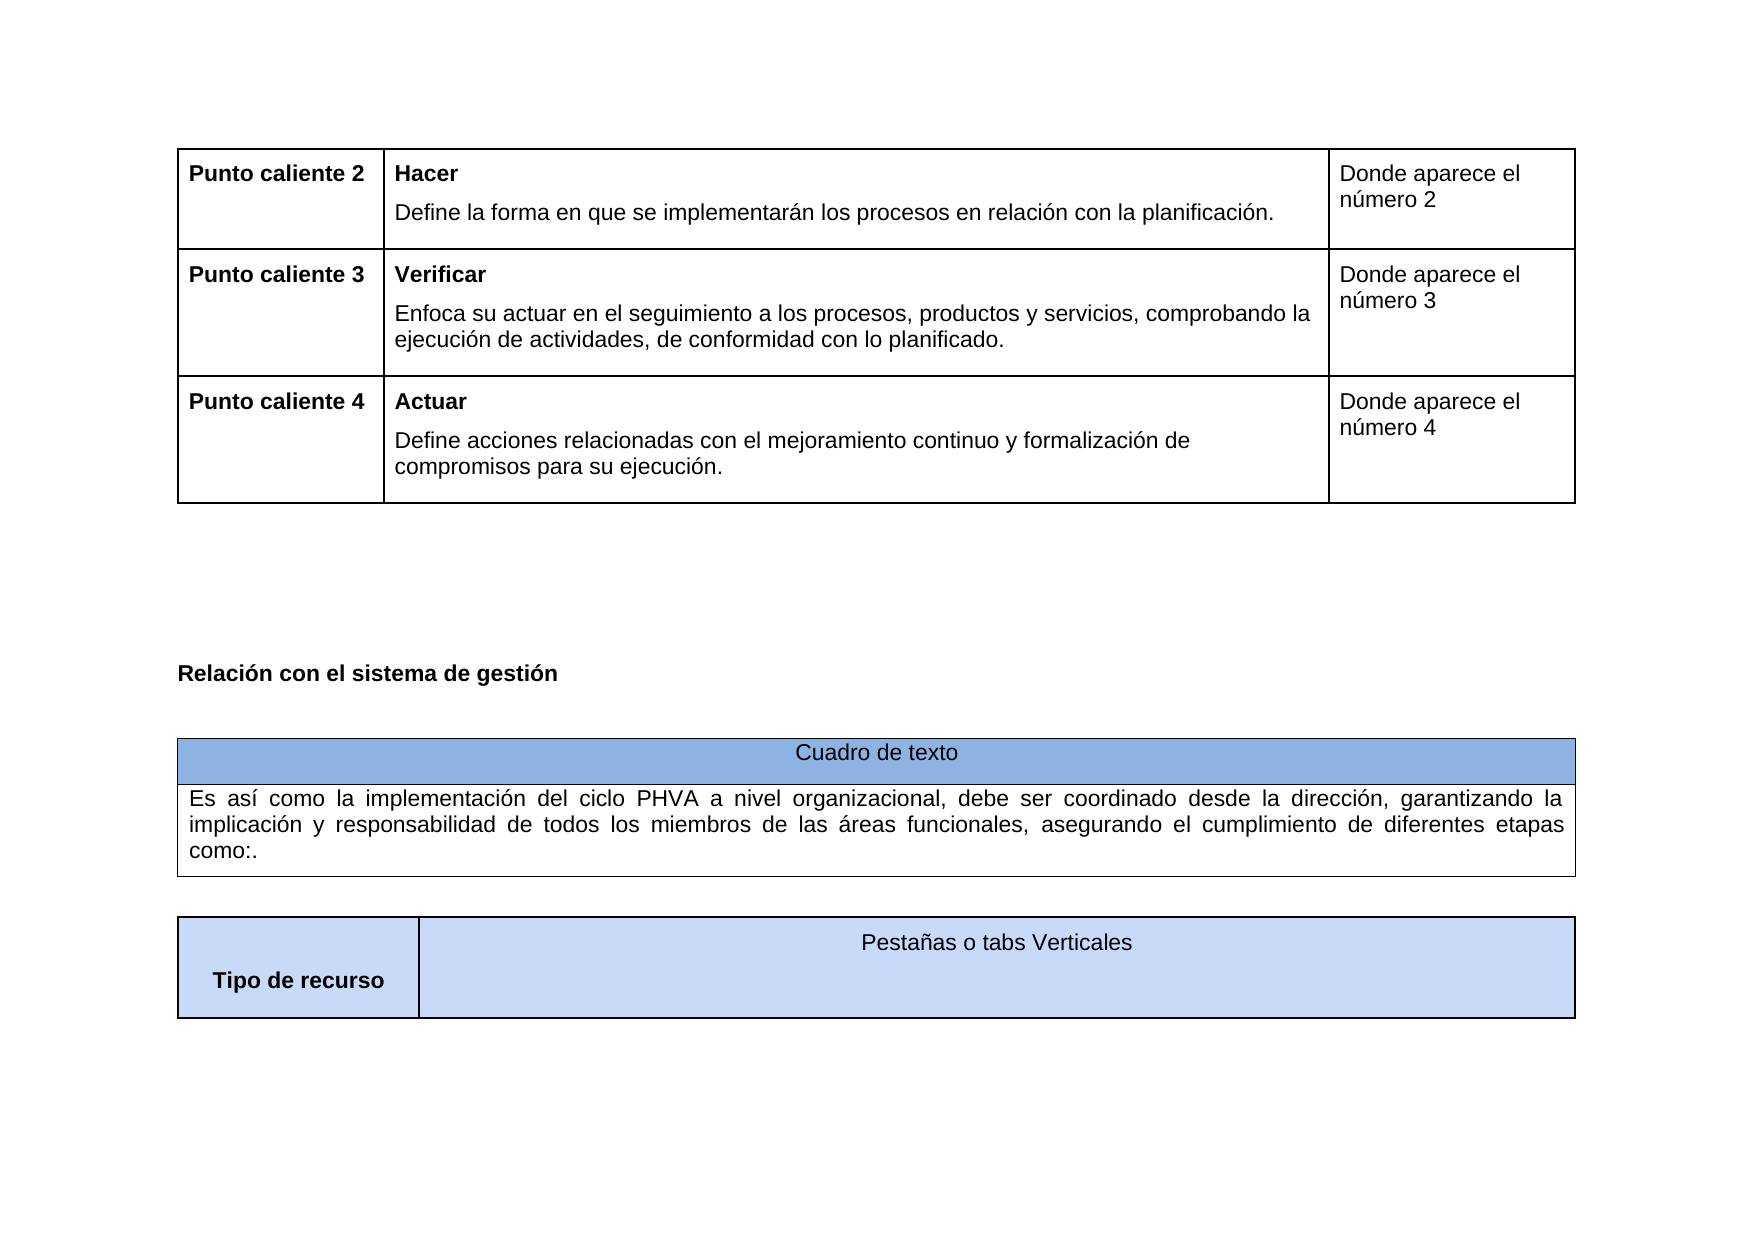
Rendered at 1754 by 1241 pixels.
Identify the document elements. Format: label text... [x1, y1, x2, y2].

table_header Pestañas o tabs Verticales [420, 918, 1574, 1017]
table_cell Punto caliente 4 [179, 377, 383, 502]
table_cell Donde aparece el número 2 [1330, 150, 1574, 248]
text Relación con el sistema de gestión [177, 660, 1577, 686]
table_cell Punto caliente 2 [179, 150, 383, 248]
table_cell Hacer Define la forma en que se implementarán los procesos en relación con la planificación. [385, 150, 1328, 248]
table_cell Actuar Define acciones relacionadas con el mejoramiento continuo y formalización de compromisos para su ejecución. [385, 377, 1328, 502]
table_header Tipo de recurso [179, 918, 418, 1017]
table_cell Donde aparece el número 3 [1330, 250, 1574, 375]
table_cell Donde aparece el número 4 [1330, 377, 1574, 502]
table_cell Es así como la implementación del ciclo PHVA a nivel organizacional, debe ser coordinado desde la dirección, garantizando la implicación y responsabilidad de todos los miembros de las áreas funcionales, asegurando el cumplimiento de diferentes etapas como:. [178, 785, 1575, 876]
table_cell Punto caliente 3 [179, 250, 383, 375]
table_cell Verificar Enfoca su actuar en el seguimiento a los procesos, productos y servicios, comprobando la ejecución de actividades, de conformidad con lo planificado. [385, 250, 1328, 375]
table_header Cuadro de texto [178, 739, 1575, 784]
